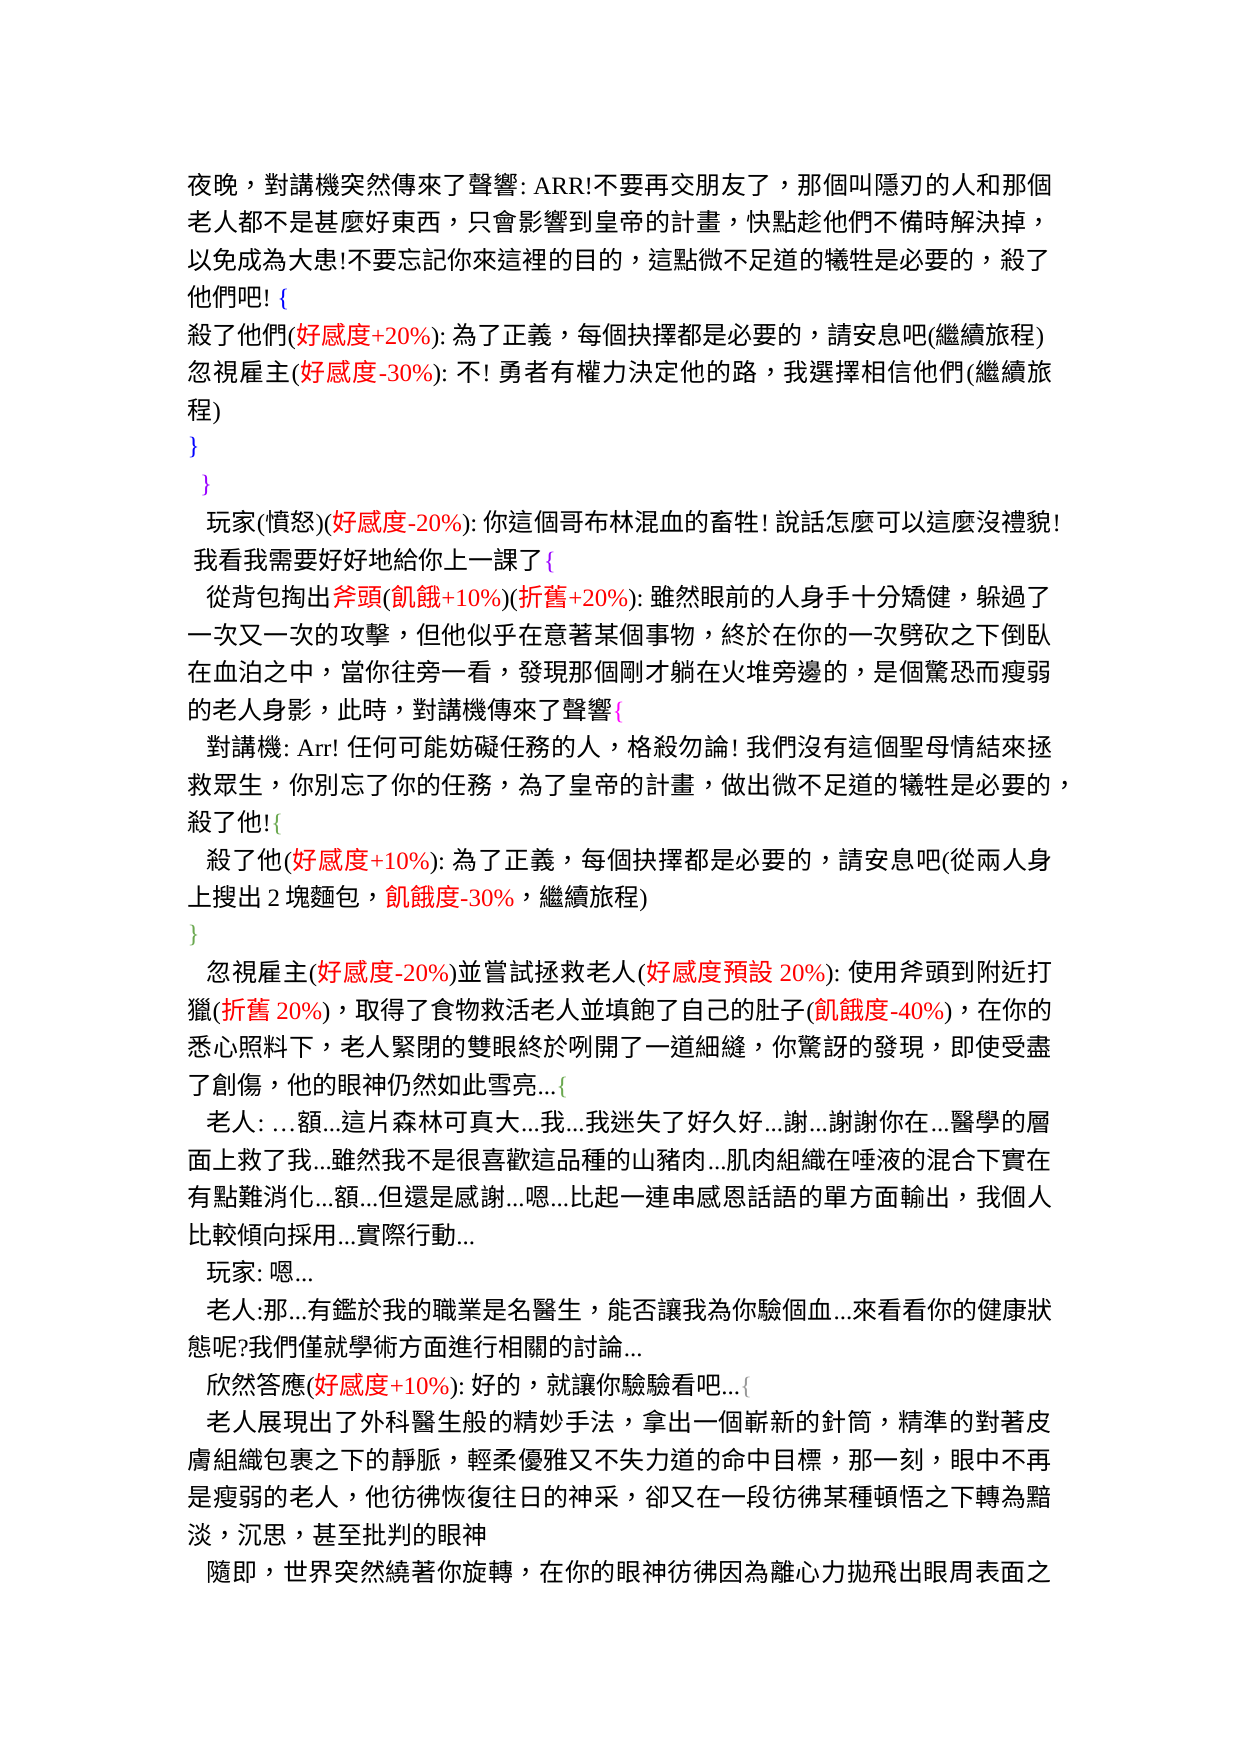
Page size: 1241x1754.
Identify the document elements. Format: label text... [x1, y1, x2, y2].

text } [187, 427, 1053, 464]
text 隨即，世界突然繞著你旋轉，在你的眼神彷彿因為離心力拋飛出眼周表面之際，你頹然倒下，望著老人若有似無的笑意，你帶著無數個不明所以，永遠躺在落葉紛飛之中...(結局) [187, 1552, 1053, 1589]
text 欣然答應(好感度+10%): 好的，就讓你驗驗看吧...{ [187, 1364, 1053, 1402]
text 殺了他們(好感度+20%): 為了正義，每個抉擇都是必要的，請安息吧(繼續旅程) [187, 314, 1053, 352]
text 忽視雇主(好感度-20%)並嘗試拯救老人(好感度預設20%): 使用斧頭到附近打獵(折舊20%)，取得了食物救活老人並填飽了自己的肚子(飢餓度-40%)，在你的悉心照料下，老人緊閉的雙眼終於咧開了一道細縫，你驚訝的發現，即使受盡了創傷，他的眼神仍然如此雪亮...{ [187, 952, 1053, 1102]
text } [187, 464, 1053, 502]
text 從背包掏出斧頭(飢餓+10%)(折舊+20%): 雖然眼前的人身手十分矯健，躲過了一次又一次的攻擊，但他似乎在意著某個事物，終於在你的一次劈砍之下倒臥在血泊之中，當你往旁一看，發現那個剛才躺在火堆旁邊的，是個驚恐而瘦弱的老人身影，此時，對講機傳來了聲響{ [187, 577, 1053, 727]
text 玩家: 嗯... [187, 1252, 1053, 1289]
text 玩家(憤怒)(好感度-20%): 你這個哥布林混血的畜牲! 說話怎麼可以這麼沒禮貌! 我看我需要好好地給你上一課了{ [187, 502, 1053, 577]
text 老人展現出了外科醫生般的精妙手法，拿出一個嶄新的針筒，精準的對著皮膚組織包裹之下的靜脈，輕柔優雅又不失力道的命中目標，那一刻，眼中不再是瘦弱的老人，他彷彿恢復往日的神采，卻又在一段彷彿某種頓悟之下轉為黯淡，沉思，甚至批判的眼神 [187, 1402, 1053, 1552]
text 夜晚，對講機突然傳來了聲響: ARR!不要再交朋友了，那個叫隱刃的人和那個老人都不是甚麼好東西，只會影響到皇帝的計畫，快點趁他們不備時解決掉，以免成為大患!不要忘記你來這裡的目的，這點微不足道的犧牲是必要的，殺了他們吧! { [187, 164, 1053, 314]
text 老人:那...有鑑於我的職業是名醫生，能否讓我為你驗個血...來看看你的健康狀態呢?我們僅就學術方面進行相關的討論... [187, 1289, 1053, 1364]
text 殺了他(好感度+10%): 為了正義，每個抉擇都是必要的，請安息吧(從兩人身上搜出2塊麵包，飢餓度-30%，繼續旅程) [187, 839, 1053, 914]
text 老人: …額...這片森林可真大...我...我迷失了好久好...謝...謝謝你在...醫學的層面上救了我...雖然我不是很喜歡這品種的山豬肉...肌肉組織在唾液的混合下實在有點難消化...額...但還是感謝...嗯...比起一連串感恩話語的單方面輸出，我個人比較傾向採用...實際行動... [187, 1102, 1053, 1252]
text } [187, 914, 1053, 952]
text 忽視雇主(好感度-30%): 不! 勇者有權力決定他的路，我選擇相信他們(繼續旅程) [187, 352, 1053, 427]
text 對講機: Arr! 任何可能妨礙任務的人，格殺勿論! 我們沒有這個聖母情結來拯救眾生，你別忘了你的任務，為了皇帝的計畫，做出微不足道的犧牲是必要的，殺了他!{ [187, 727, 1053, 839]
